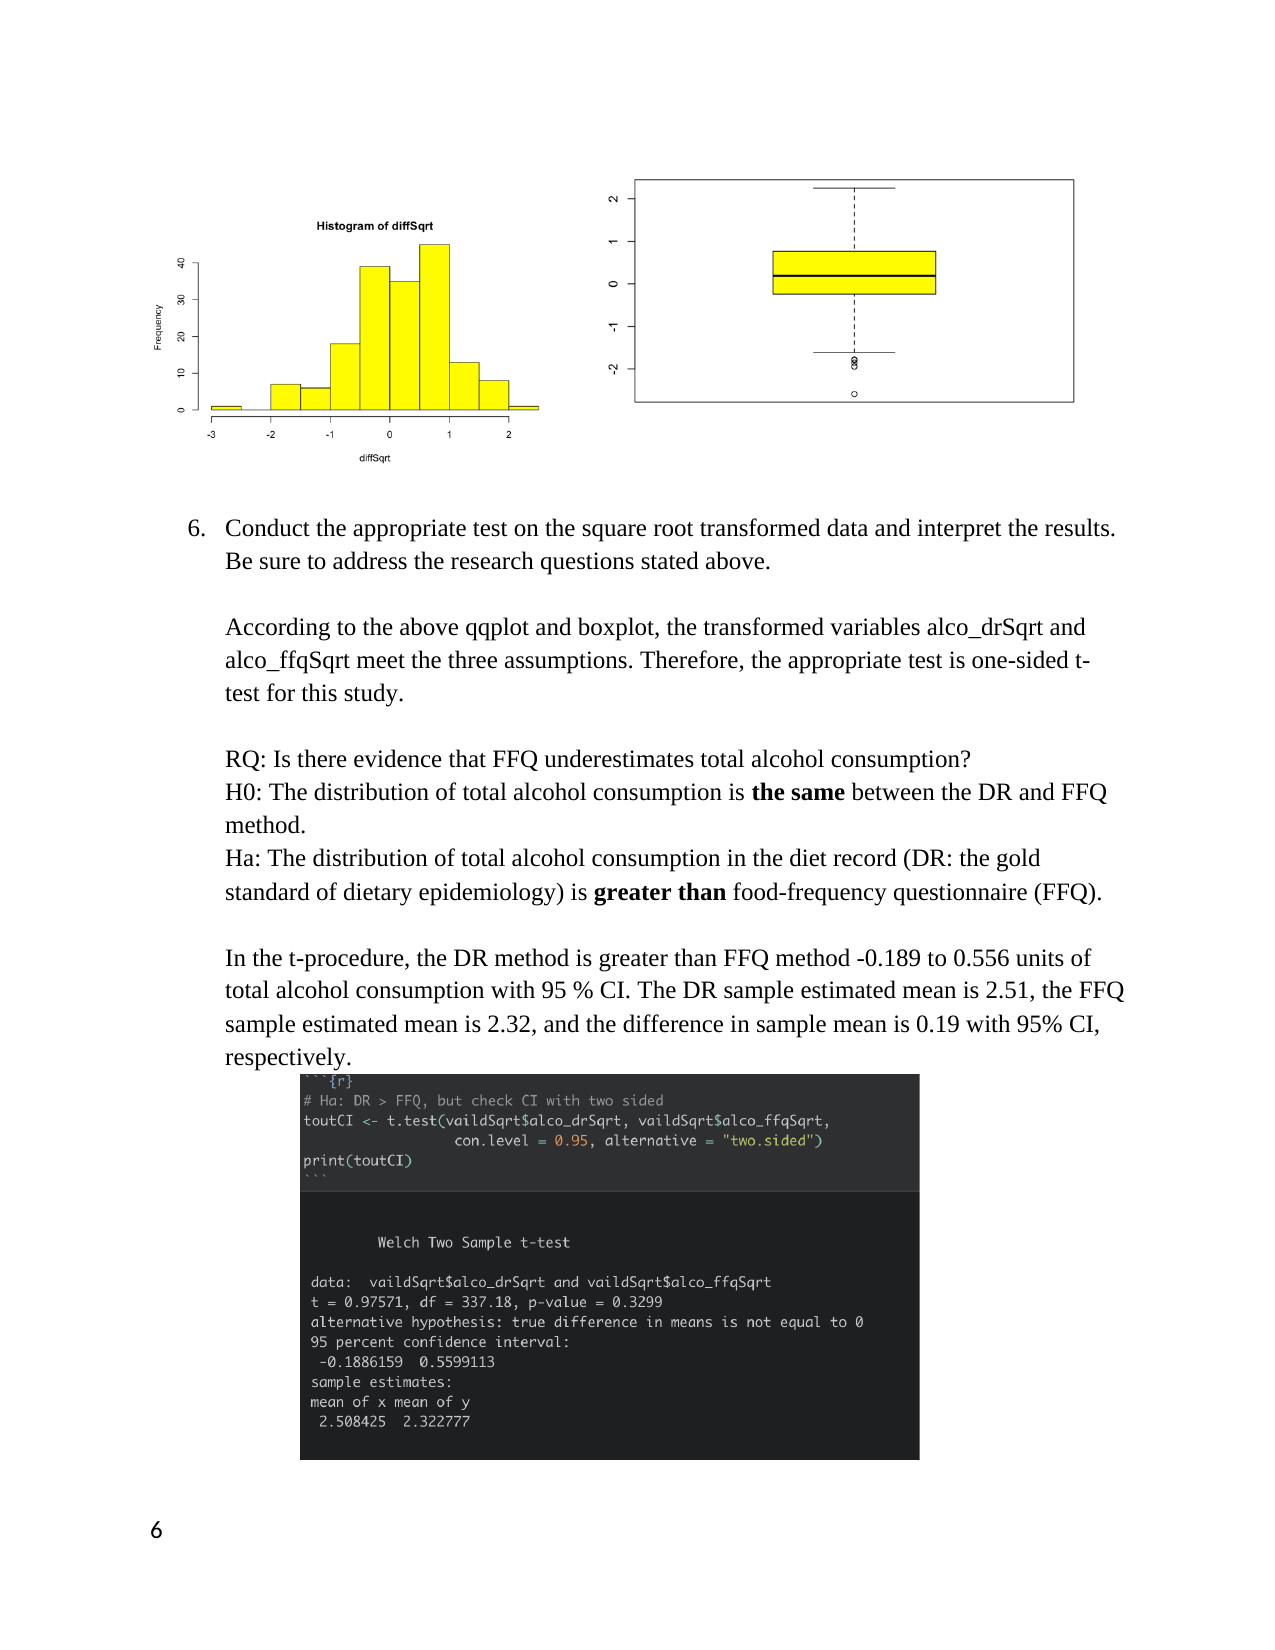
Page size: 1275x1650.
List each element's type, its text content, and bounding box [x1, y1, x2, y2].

list H0: The distribution of total alcohol consumption is the same between the DR and FFQ method. [225, 777, 1125, 839]
list RQ: Is there evidence that FFQ underestimates total alcohol consumption? [225, 744, 1125, 773]
list According to the above qqplot and boxplot, the transformed variables alco_drSqrt and alco_ffqSqrt meet the three assumptions. Therefore, the appropriate test is one-sided t-test for this study. [225, 612, 1125, 707]
picture [300, 1074, 920, 1460]
list In the t-procedure, the DR method is greater than FFQ method -0.189 to 0.556 units of total alcohol consumption with 95 % CI. The DR sample estimated mean is 2.51, the FFQ sample estimated mean is 2.32, and the difference in sample mean is 0.19 with 95% CI, respectively. [225, 943, 1125, 1070]
list Conduct the appropriate test on the square root transformed data and interpret the results. Be sure to address the research questions stated above. [187, 513, 1125, 575]
list Ha: The distribution of total alcohol consumption in the diet record (DR: the gold standard of dietary epidemiology) is greater than food-frequency questionnaire (FFQ). [225, 843, 1125, 905]
picture [150, 150, 1104, 476]
